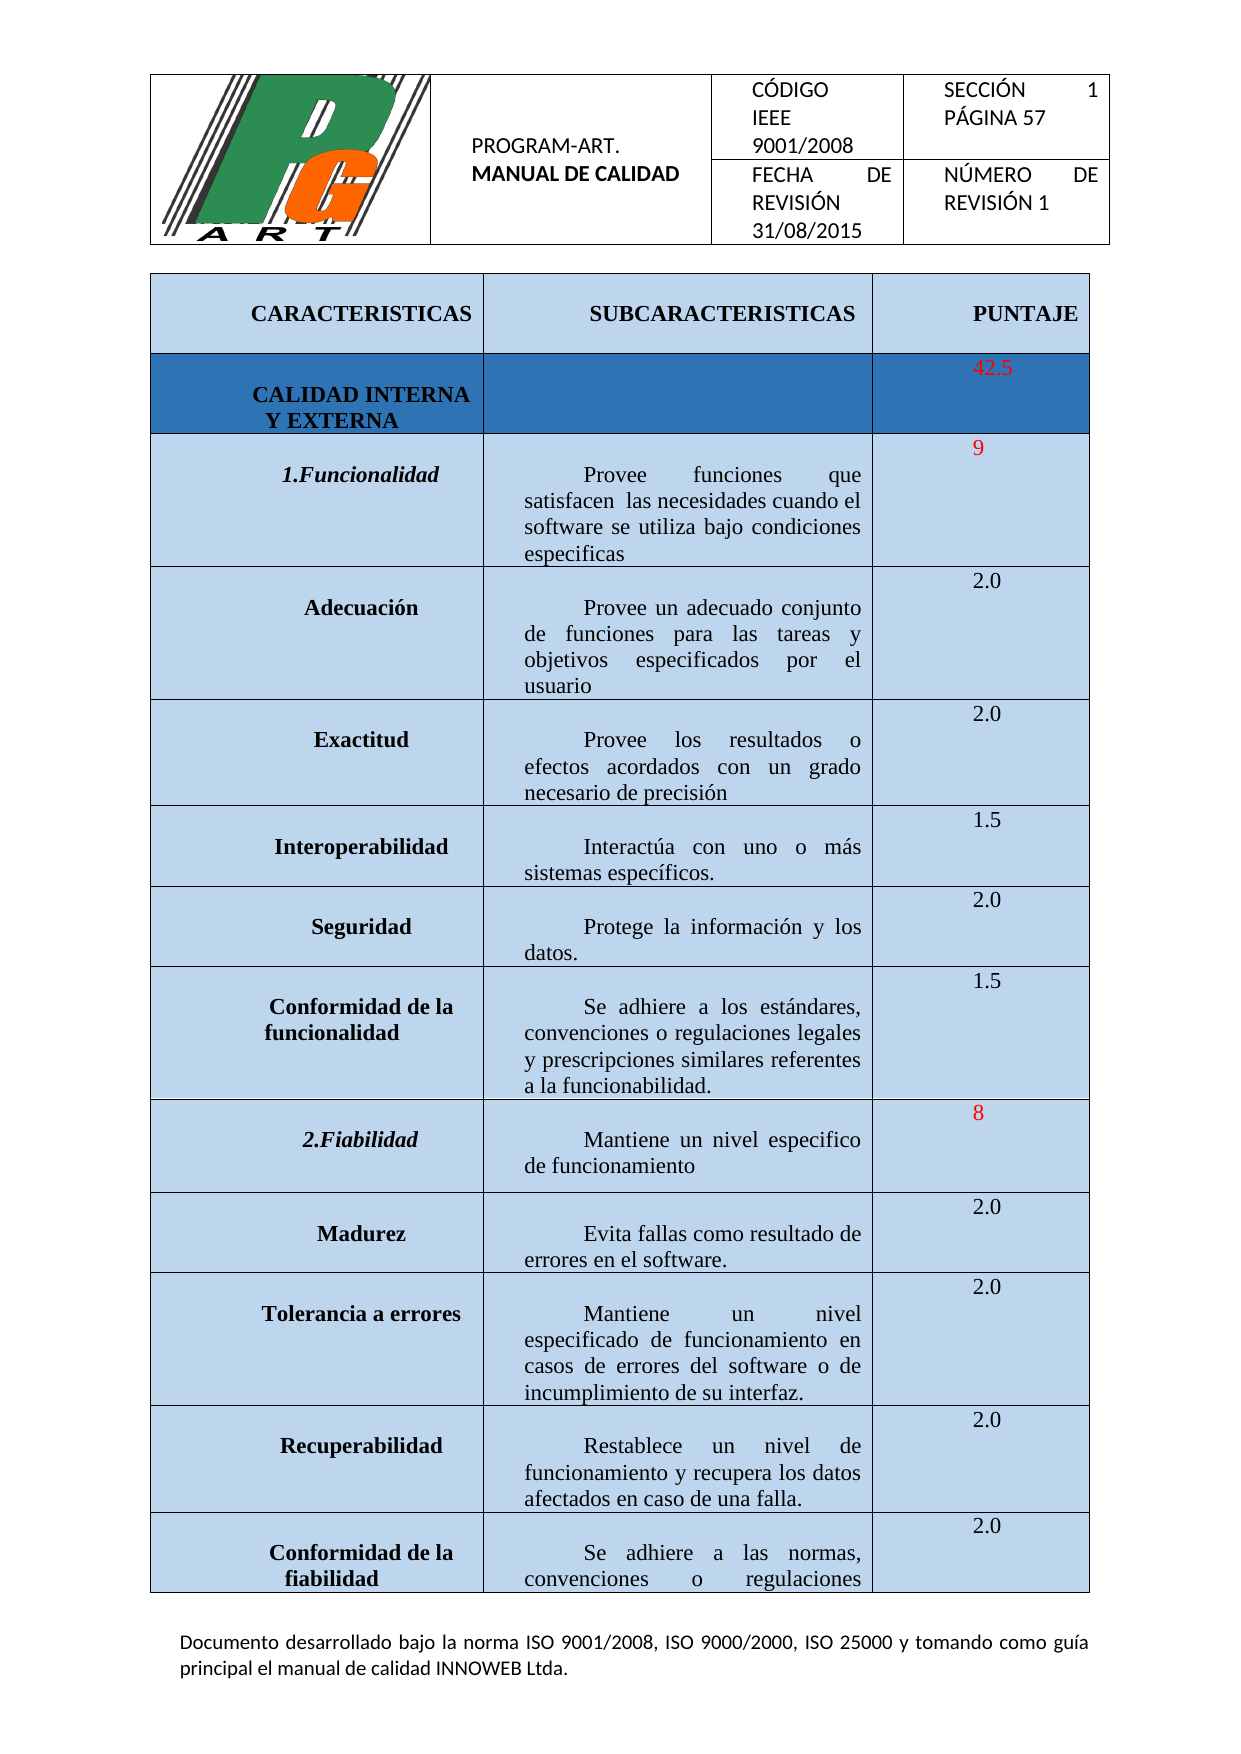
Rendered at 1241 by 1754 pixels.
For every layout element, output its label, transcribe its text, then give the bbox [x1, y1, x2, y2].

table_cell Interactúa con uno o más sistemas específicos. [484, 806, 872, 886]
table_header PUNTAJE [873, 274, 1089, 353]
table_cell 2.0 [873, 1406, 1089, 1512]
table_header SUBCARACTERISTICAS [484, 274, 872, 353]
table_cell 2.0 [873, 567, 1089, 699]
table_cell 2.Fiabilidad [151, 1100, 483, 1192]
table_cell Conformidad de la funcionalidad [151, 967, 483, 1098]
table_cell 9 [873, 434, 1089, 566]
table_cell 1.Funcionalidad [151, 434, 483, 566]
table_cell Provee los resultados o efectos acordados con un grado necesario de precisión [484, 700, 872, 805]
table_cell 1.5 [873, 806, 1089, 886]
table_cell Se adhiere a las normas, convenciones o regulaciones relativas de la fiabilidad [484, 1513, 872, 1592]
table_cell 8 [873, 1100, 1089, 1192]
table_cell 2.0 [873, 1513, 1089, 1592]
table_cell Tolerancia a errores [151, 1273, 483, 1405]
table_cell Interoperabilidad [151, 806, 483, 886]
table_cell 42.5 [873, 354, 1089, 433]
picture [161, 75, 431, 241]
table_cell Recuperabilidad [151, 1406, 483, 1512]
table_header CARACTERISTICAS [151, 274, 483, 353]
table_cell Mantiene un nivel especificado de funcionamiento en casos de errores del software o de incumplimiento de su interfaz. [484, 1273, 872, 1405]
table_cell 2.0 [873, 1193, 1089, 1272]
table_cell Conformidad de la fiabilidad [151, 1513, 483, 1592]
table_cell Evita fallas como resultado de errores en el software. [484, 1193, 872, 1272]
table_cell Adecuación [151, 567, 483, 699]
table_cell 2.0 [873, 700, 1089, 805]
table_cell CALIDAD INTERNA Y EXTERNA [151, 354, 483, 433]
table_cell Provee funciones que satisfacen las necesidades cuando el software se utiliza bajo condiciones especificas [484, 434, 872, 566]
table_cell 1.5 [873, 967, 1089, 1098]
table_cell Provee un adecuado conjunto de funciones para las tareas y objetivos especificados por el usuario [484, 567, 872, 699]
table_cell Restablece un nivel de funcionamiento y recupera los datos afectados en caso de una falla. [484, 1406, 872, 1512]
table_cell 2.0 [873, 1273, 1089, 1405]
table_cell Mantiene un nivel especifico de funcionamiento [484, 1100, 872, 1192]
table_cell Madurez [151, 1193, 483, 1272]
table_cell 2.0 [873, 887, 1089, 966]
table_cell Seguridad [151, 887, 483, 966]
table_cell Exactitud [151, 700, 483, 805]
table_cell Se adhiere a los estándares, convenciones o regulaciones legales y prescripciones similares referentes a la funcionabilidad. [484, 967, 872, 1098]
table_cell Protege la información y los datos. [484, 887, 872, 966]
table_cell [484, 354, 872, 433]
